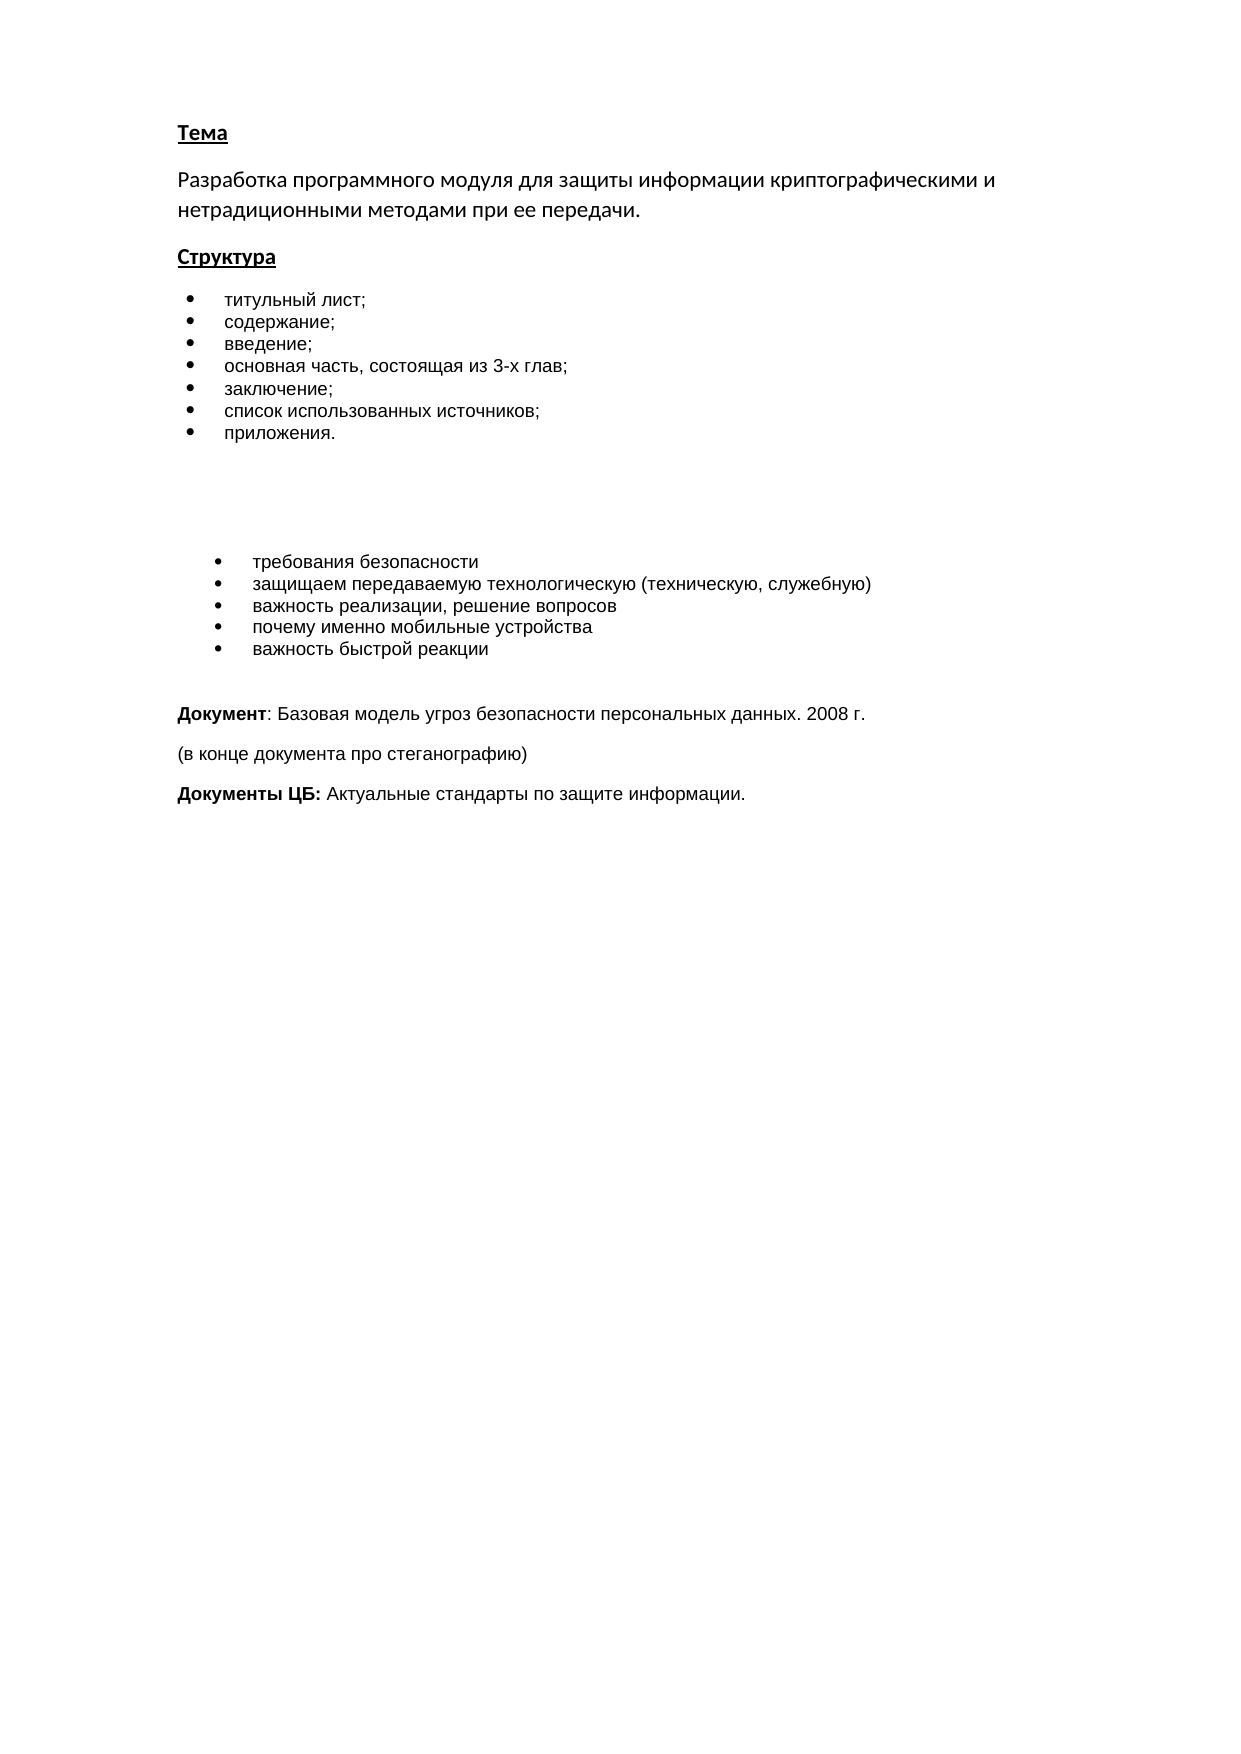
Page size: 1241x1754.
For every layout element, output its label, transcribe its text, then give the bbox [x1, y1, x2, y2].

list титульный лист; [187, 289, 1152, 311]
list защищаем передаваемую технологическую (техническую, служебную) [215, 573, 1152, 595]
text Структура [177, 242, 1152, 270]
list важность быстрой реакции [215, 638, 1152, 660]
list основная часть, состоящая из 3-х глав; [187, 355, 1152, 377]
list требования безопасности [215, 551, 1152, 573]
list содержание; [187, 311, 1152, 333]
list заключение; [187, 377, 1152, 399]
text Документы ЦБ: Актуальные стандарты по защите информации. [177, 783, 1152, 804]
text (в конце документа про стеганографию) [177, 743, 1152, 764]
text Разработка программного модуля для защиты информации криптографическими и нетрадиционными методами при ее передачи. [177, 165, 1152, 223]
list важность реализации, решение вопросов [215, 595, 1152, 616]
list почему именно мобильные устройства [215, 616, 1152, 638]
text Тема [177, 118, 1152, 146]
list приложения. [187, 421, 1152, 443]
list введение; [187, 333, 1152, 355]
text Документ: Базовая модель угроз безопасности персональных данных. 2008 г. [177, 703, 1152, 724]
list список использованных источников; [187, 399, 1152, 421]
